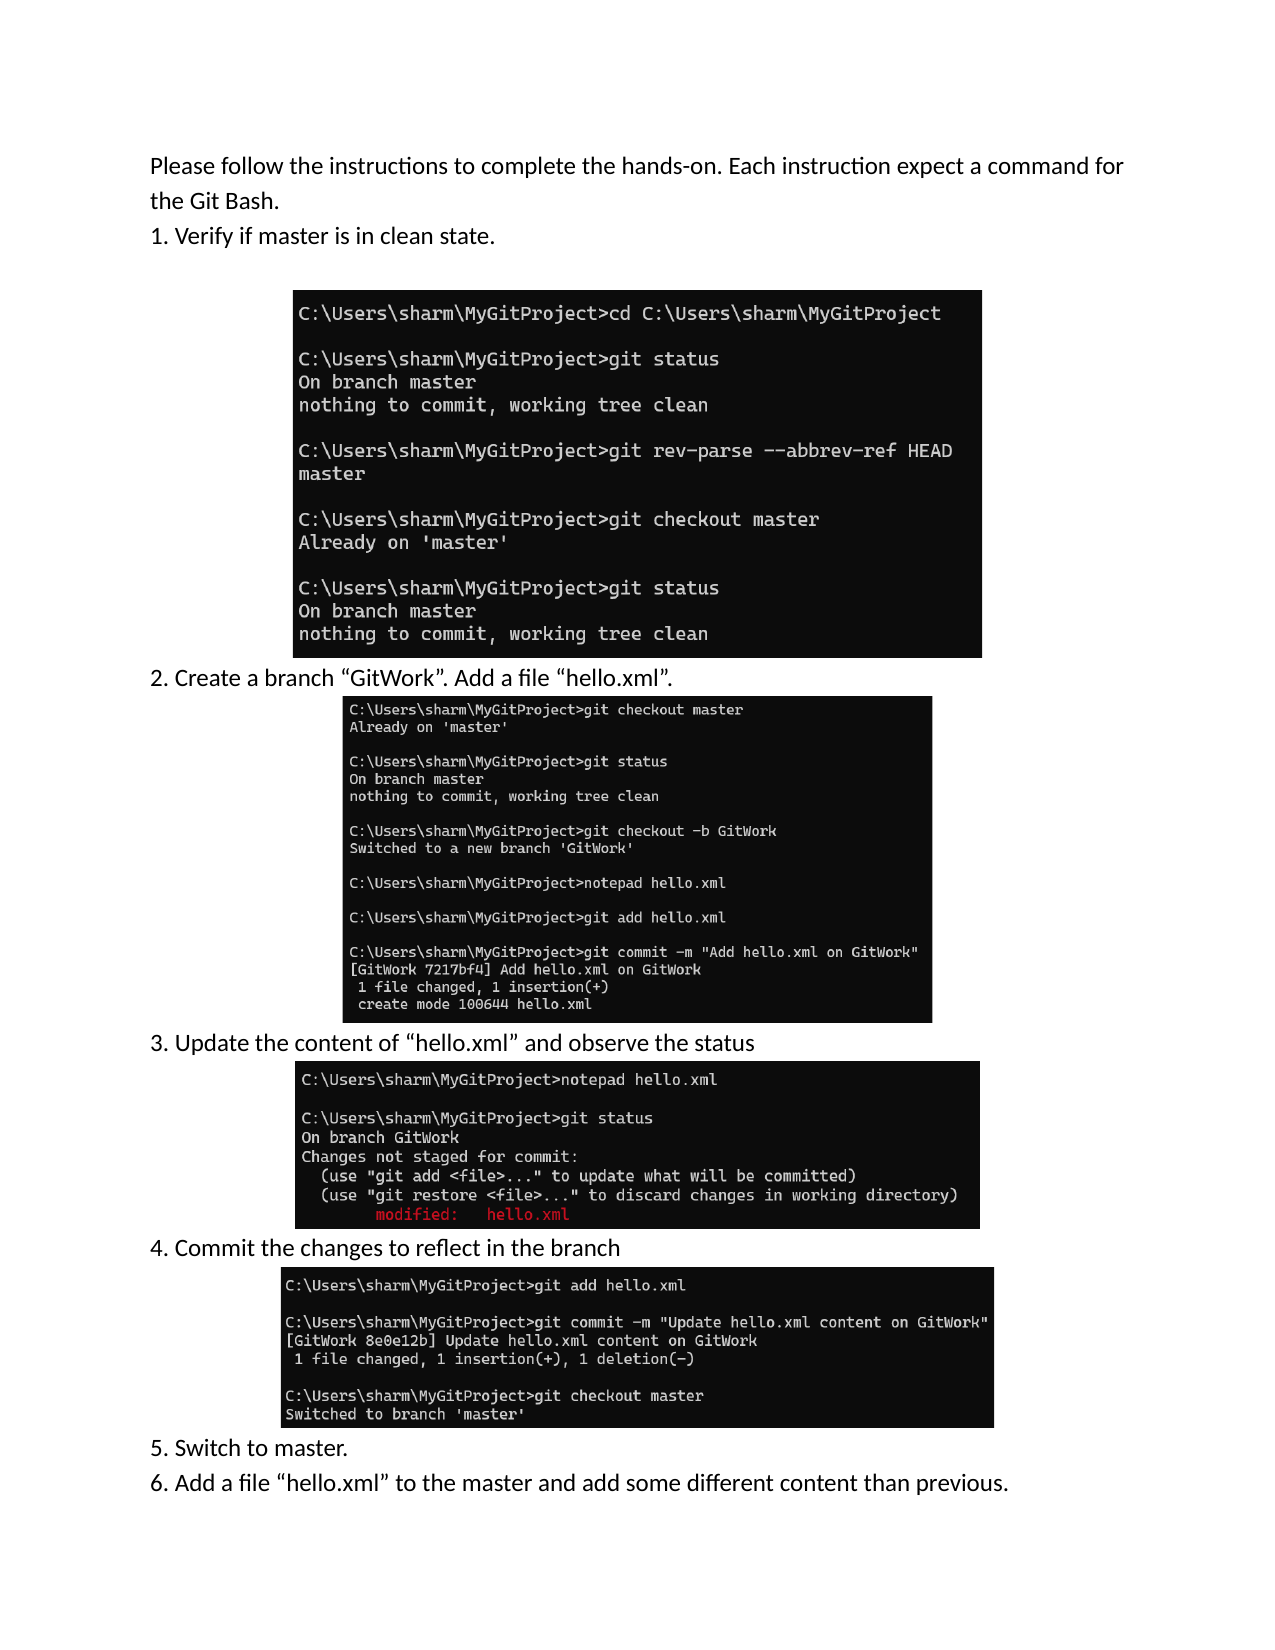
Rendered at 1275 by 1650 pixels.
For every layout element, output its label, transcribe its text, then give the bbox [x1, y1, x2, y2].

picture [292, 290, 983, 658]
text Please follow the instructions to complete the hands-on. Each instruction expect a command for the Git Bash. [150, 150, 1125, 216]
text 6. Add a file “hello.xml” to the master and add some different content than previous. [150, 1467, 1125, 1498]
text 1. Verify if master is in clean state. [150, 220, 1125, 251]
text 4. Commit the changes to reflect in the branch [150, 1233, 1125, 1263]
picture [342, 696, 933, 1023]
text 3. Update the content of “hello.xml” and observe the status [150, 1027, 1125, 1057]
picture [280, 1267, 995, 1428]
picture [295, 1061, 980, 1229]
text 5. Switch to master. [150, 1432, 1125, 1463]
text 2. Create a branch “GitWork”. Add a file “hello.xml”. [150, 662, 1125, 692]
